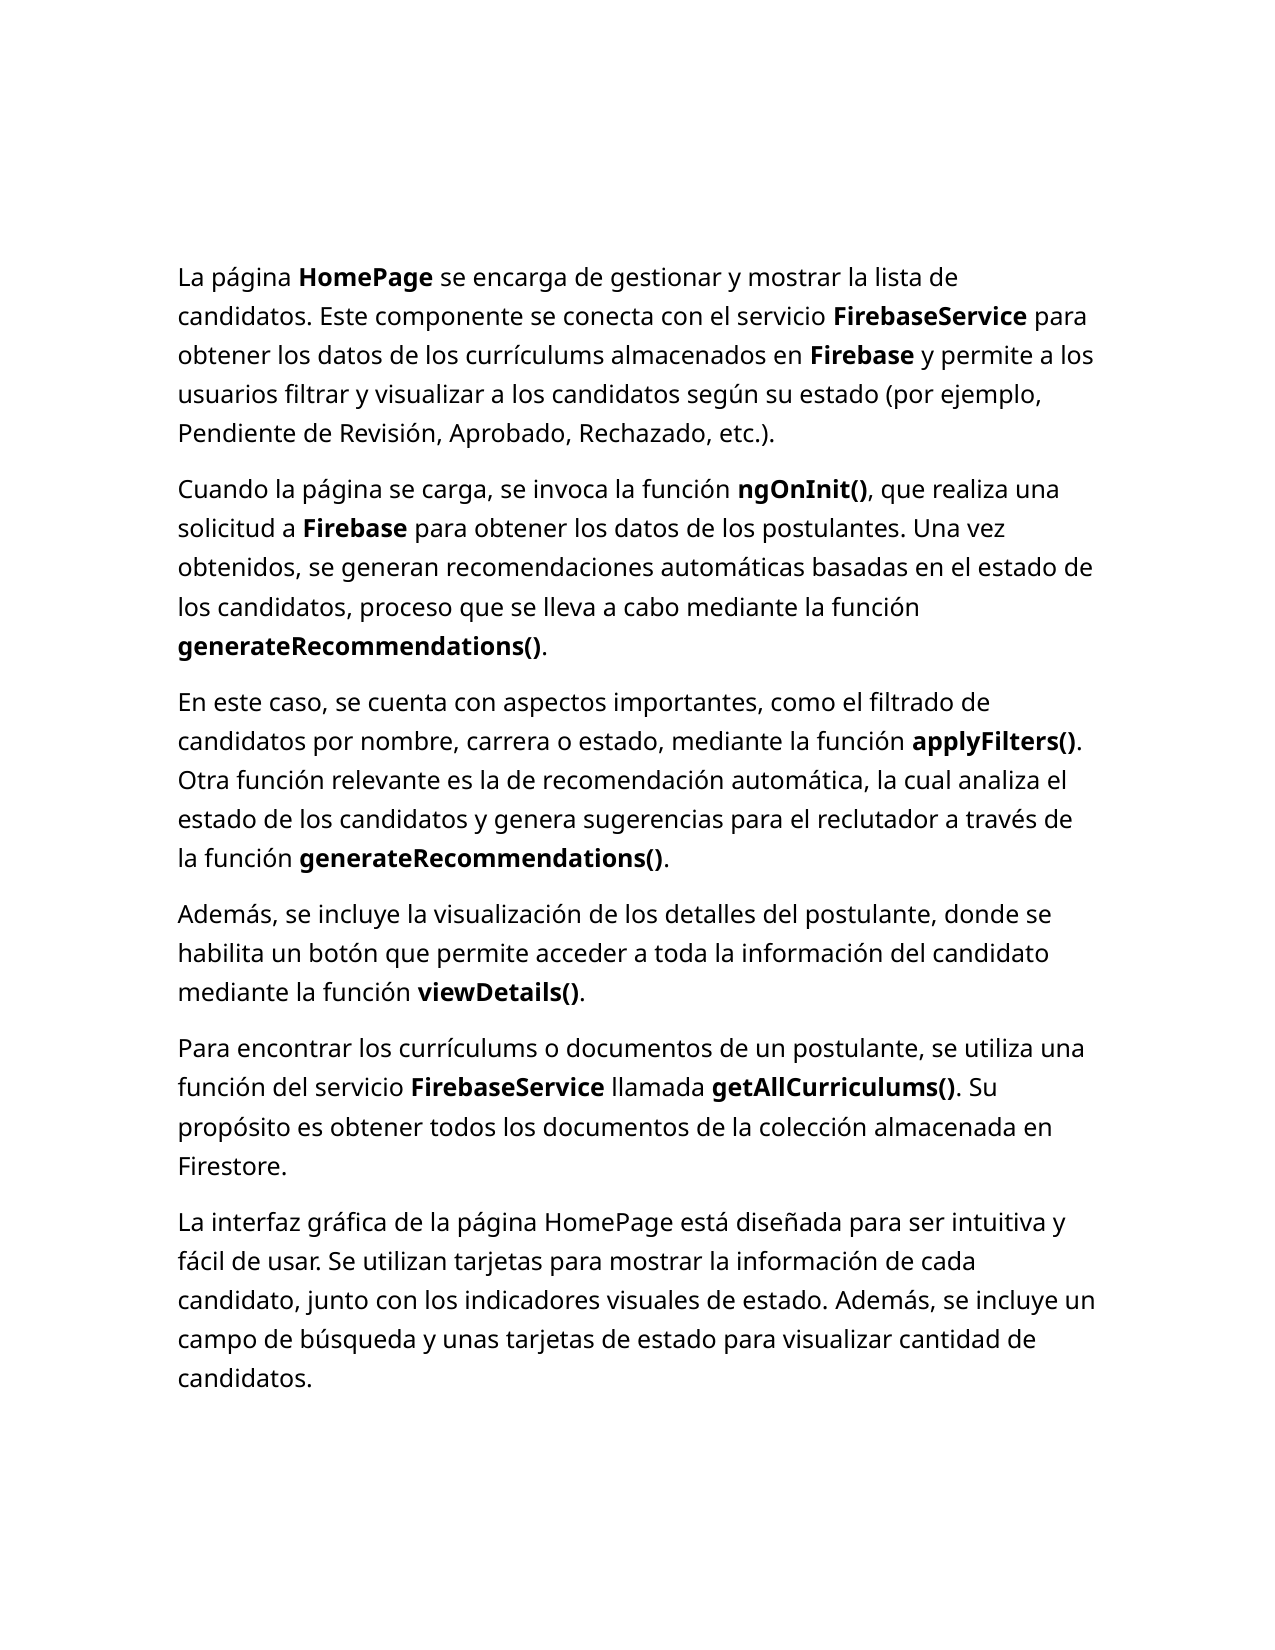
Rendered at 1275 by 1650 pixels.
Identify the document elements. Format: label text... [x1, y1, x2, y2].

text Cuando la página se carga, se invoca la función ngOnInit(), que realiza una solicitud a Firebase para obtener los datos de los postulantes. Una vez obtenidos, se generan recomendaciones automáticas basadas en el estado de los candidatos, proceso que se lleva a cabo mediante la función generateRecommendations(). [177, 472, 1098, 662]
text Además, se incluye la visualización de los detalles del postulante, donde se habilita un botón que permite acceder a toda la información del candidato mediante la función viewDetails(). [177, 897, 1098, 1009]
text La página HomePage se encarga de gestionar y mostrar la lista de candidatos. Este componente se conecta con el servicio FirebaseService para obtener los datos de los currículums almacenados en Firebase y permite a los usuarios filtrar y visualizar a los candidatos según su estado (por ejemplo, Pendiente de Revisión, Aprobado, Rechazado, etc.). [177, 259, 1098, 450]
text Para encontrar los currículums o documentos de un postulante, se utiliza una función del servicio FirebaseService llamada getAllCurriculums(). Su propósito es obtener todos los documentos de la colección almacenada en Firestore. [177, 1031, 1098, 1182]
text En este caso, se cuenta con aspectos importantes, como el filtrado de candidatos por nombre, carrera o estado, mediante la función applyFilters(). Otra función relevante es la de recomendación automática, la cual analiza el estado de los candidatos y genera sugerencias para el reclutador a través de la función generateRecommendations(). [177, 684, 1098, 875]
text La interfaz gráfica de la página HomePage está diseñada para ser intuitiva y fácil de usar. Se utilizan tarjetas para mostrar la información de cada candidato, junto con los indicadores visuales de estado. Además, se incluye un campo de búsqueda y unas tarjetas de estado para visualizar cantidad de candidatos. [177, 1204, 1098, 1395]
